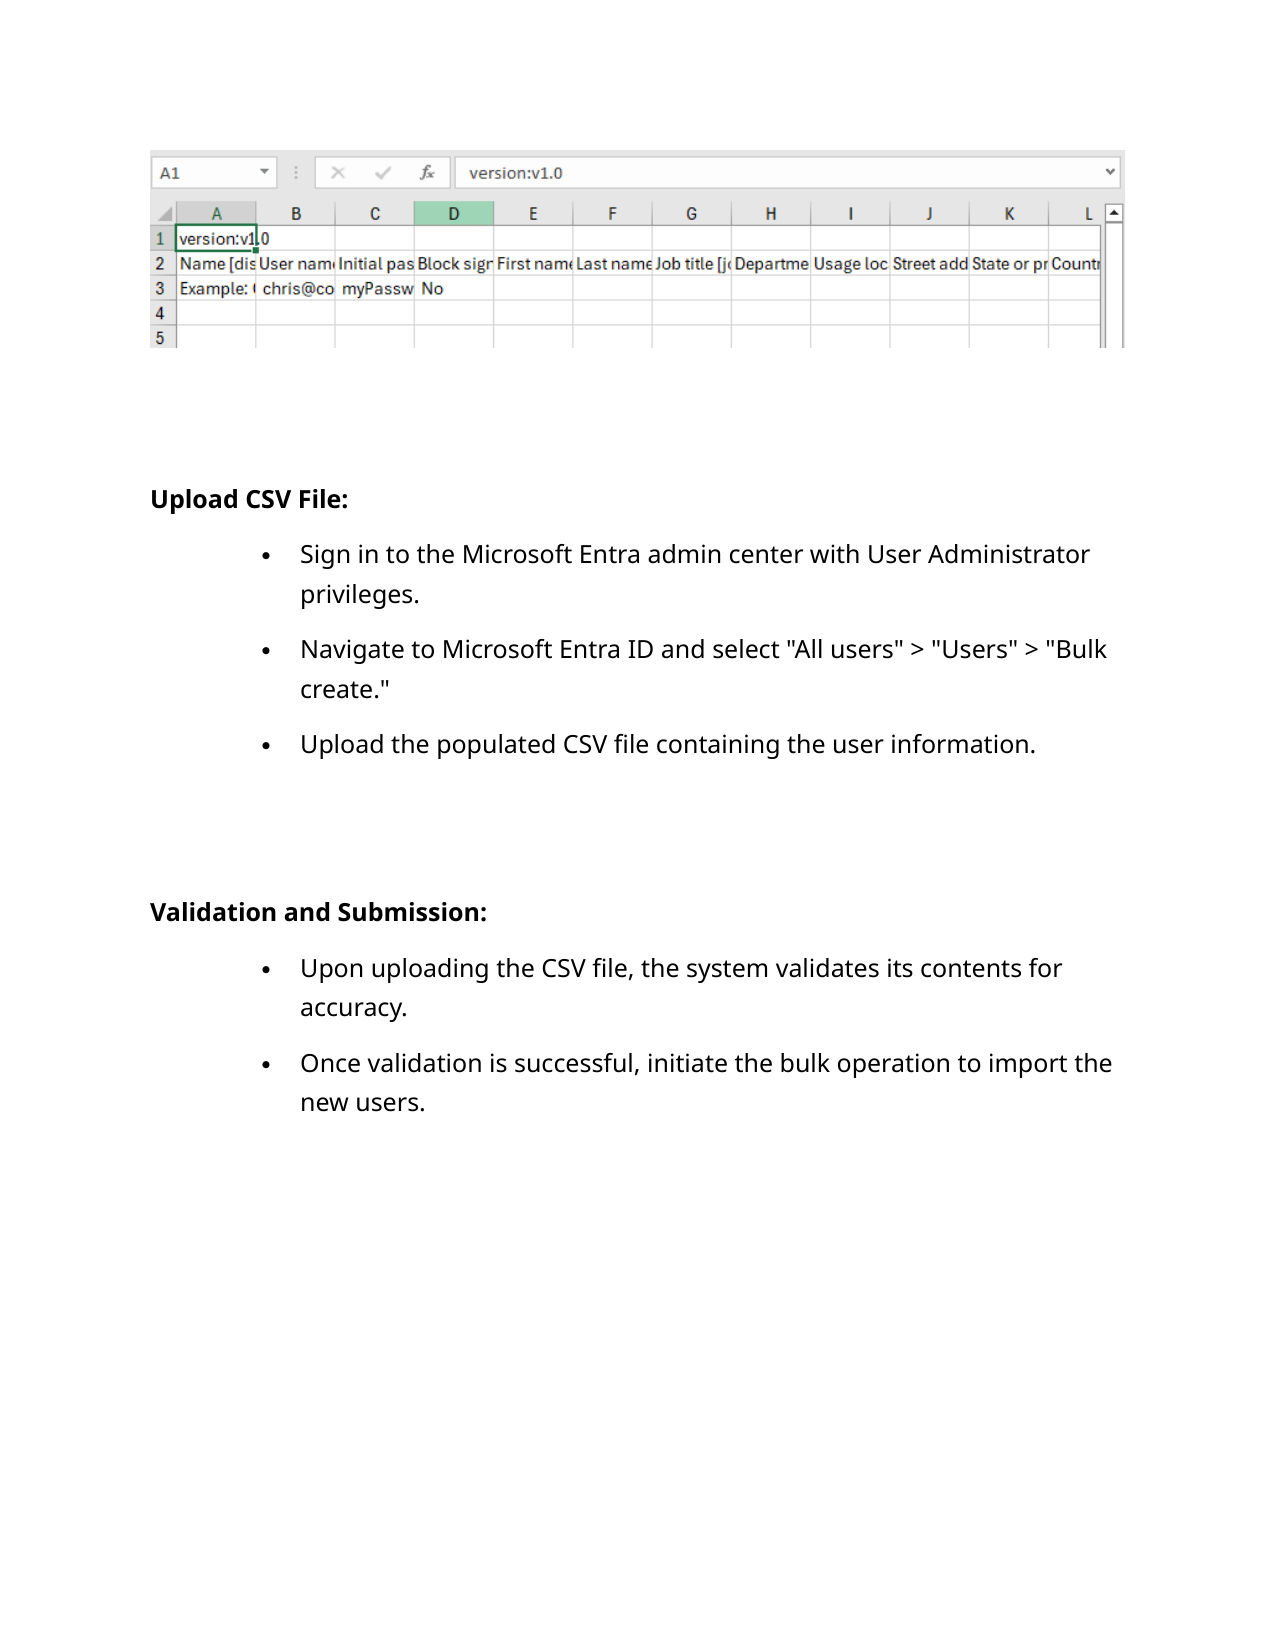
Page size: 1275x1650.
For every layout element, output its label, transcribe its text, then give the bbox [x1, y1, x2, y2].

text Validation and Submission: [150, 895, 1125, 929]
list Upload the populated CSV file containing the user information. [262, 727, 1125, 761]
list Upon uploading the CSV file, the system validates its contents for accuracy. [262, 951, 1125, 1024]
text Upload CSV File: [150, 481, 1125, 515]
list Navigate to Microsoft Entra ID and select "All users" > "Users" > "Bulk create." [262, 632, 1125, 705]
picture [150, 150, 1125, 348]
list Once validation is successful, initiate the bulk operation to import the new users. [262, 1046, 1125, 1119]
list Sign in to the Microsoft Entra admin center with User Administrator privileges. [262, 537, 1125, 610]
